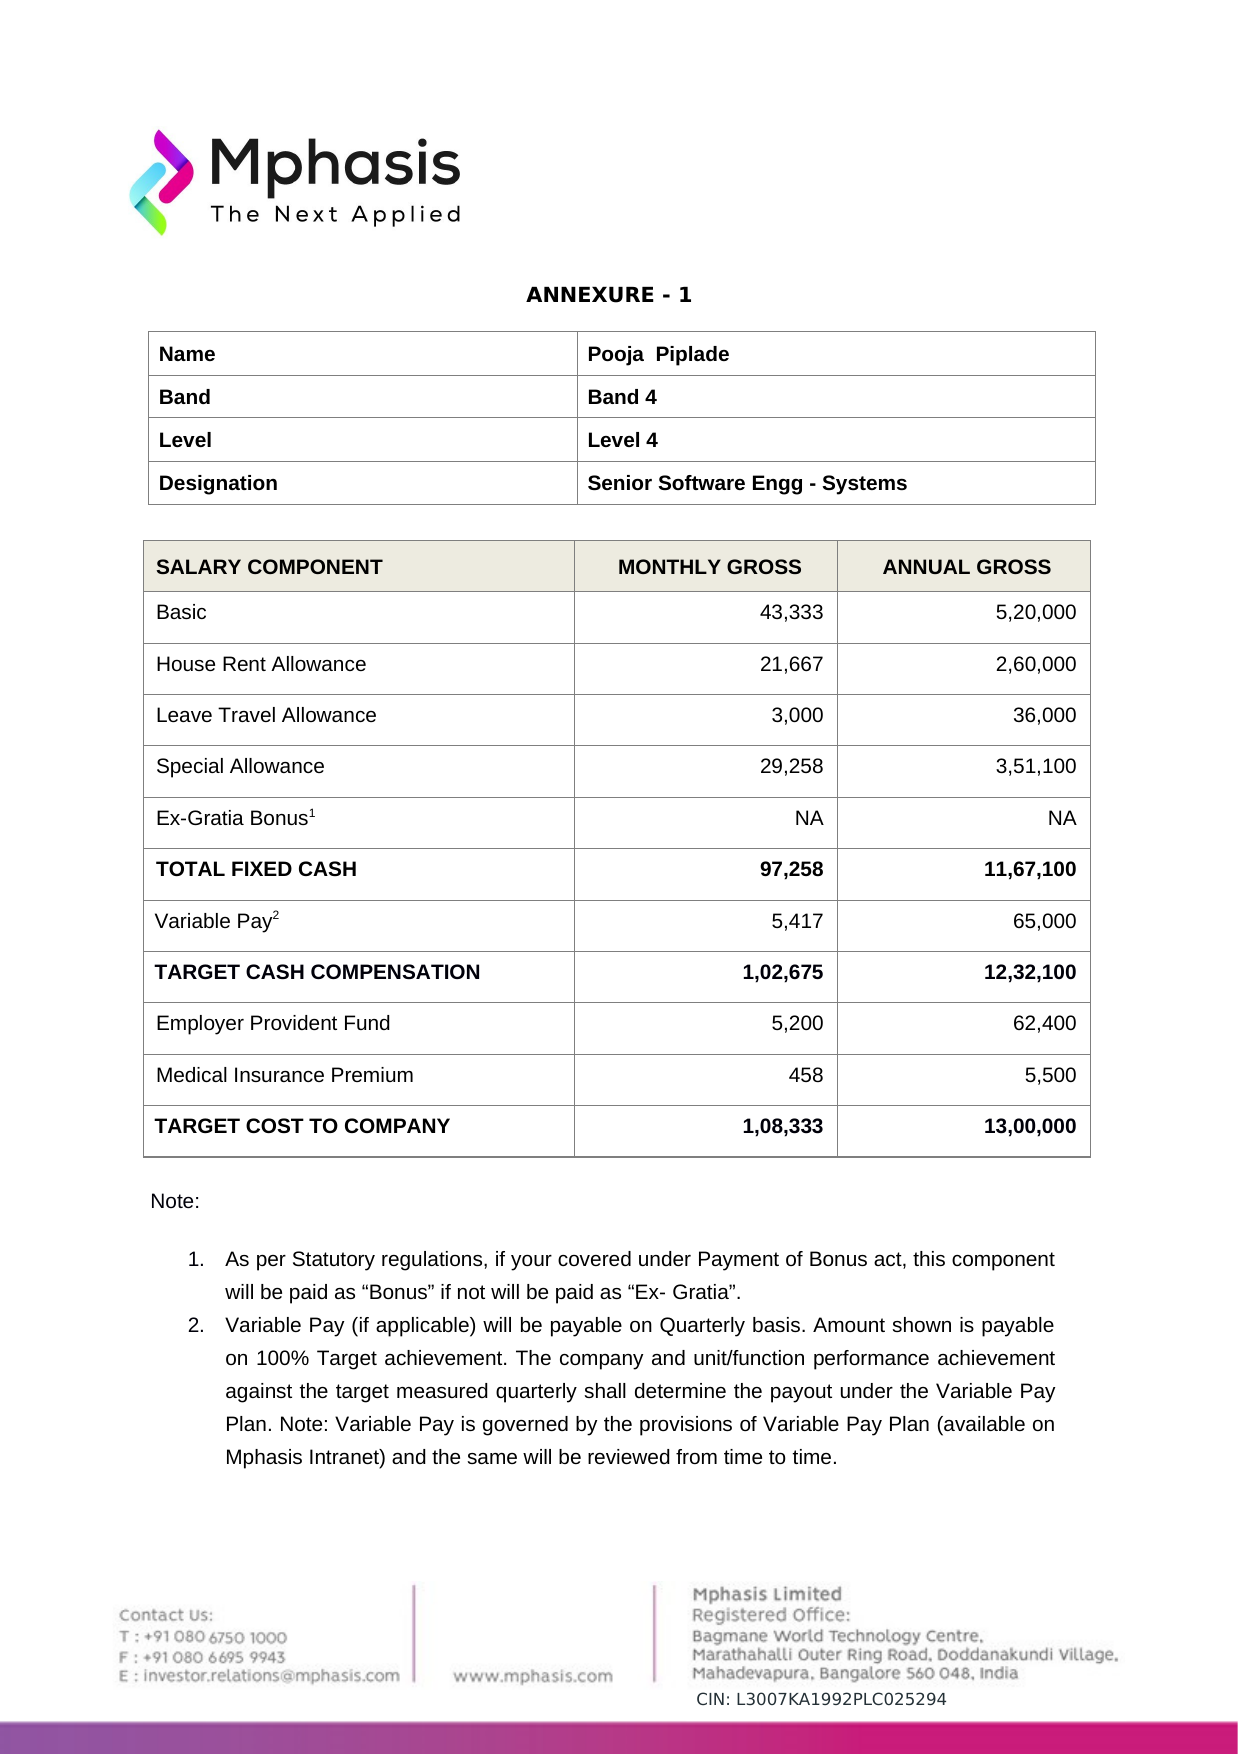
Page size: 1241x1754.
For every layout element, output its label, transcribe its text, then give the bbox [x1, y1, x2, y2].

table_cell 1,02,675 [575, 952, 837, 1002]
table_cell 21,667 [575, 644, 837, 694]
table_cell Medical Insurance Premium [144, 1055, 574, 1105]
table_cell 43,333 [575, 592, 837, 643]
table_cell Special Allowance [144, 746, 574, 797]
table_cell NA [575, 798, 837, 848]
table_cell 3,51,100 [838, 746, 1090, 797]
table_cell Designation [149, 462, 577, 503]
text Note: [150, 1189, 1113, 1213]
table_cell Band [149, 376, 577, 417]
table_cell House Rent Allowance [144, 644, 574, 694]
subtitle ANNEXURE - 1 [279, 283, 939, 308]
table_cell 5,20,000 [838, 592, 1090, 643]
table_cell TARGET CASH COMPENSATION [144, 952, 574, 1002]
table_cell Basic [144, 592, 574, 643]
table_cell 458 [575, 1055, 837, 1105]
table_cell Variable Pay2 [144, 901, 574, 951]
table_cell 11,67,100 [838, 849, 1090, 899]
table_cell 29,258 [575, 746, 837, 797]
table_cell 2,60,000 [838, 644, 1090, 694]
table_cell TOTAL FIXED CASH [144, 849, 574, 899]
table_cell 13,00,000 [838, 1106, 1090, 1156]
table_cell 5,417 [575, 901, 837, 951]
table_header ANNUAL GROSS [838, 541, 1090, 591]
table_cell Level 4 [578, 418, 1095, 461]
table_cell TARGET COST TO COMPANY [144, 1106, 574, 1156]
table_cell 62,400 [838, 1003, 1090, 1054]
table_cell Band 4 [578, 376, 1095, 417]
table_header MONTHLY GROSS [575, 541, 837, 591]
table_cell 36,000 [838, 695, 1090, 745]
list As per Statutory regulations, if your covered under Payment of Bonus act, this component will be paid as “Bonus” if not will be paid as “Ex- Gratia”. [188, 1246, 1056, 1303]
table_cell 1,08,333 [575, 1106, 837, 1156]
table_cell 5,500 [838, 1055, 1090, 1105]
table_header Name [149, 332, 577, 375]
table_cell Level [149, 418, 577, 461]
table_header Pooja Piplade [578, 332, 1095, 375]
table_cell Employer Provident Fund [144, 1003, 574, 1054]
picture [112, 1581, 1125, 1690]
table_cell 5,200 [575, 1003, 837, 1054]
picture [127, 126, 461, 239]
table_cell 97,258 [575, 849, 837, 899]
table_cell Senior Software Engg - Systems [578, 462, 1095, 503]
list Variable Pay (if applicable) will be payable on Quarterly basis. Amount shown is payable on 100% Target achievement. The company and unit/function performance achievement against the target measured quarterly shall determine the payout under the Variable Pay Plan. Note: Variable Pay is governed by the provisions of Variable Pay Plan (available on Mphasis Intranet) and the same will be reviewed from time to time. [188, 1312, 1056, 1468]
table_cell 12,32,100 [838, 952, 1090, 1002]
table_header SALARY COMPONENT [144, 541, 574, 591]
table_cell 65,000 [838, 901, 1090, 951]
table_cell NA [838, 798, 1090, 848]
table_cell Ex-Gratia Bonus1 [144, 798, 574, 848]
picture [0, 1720, 1238, 1754]
table_cell 3,000 [575, 695, 837, 745]
table_cell Leave Travel Allowance [144, 695, 574, 745]
